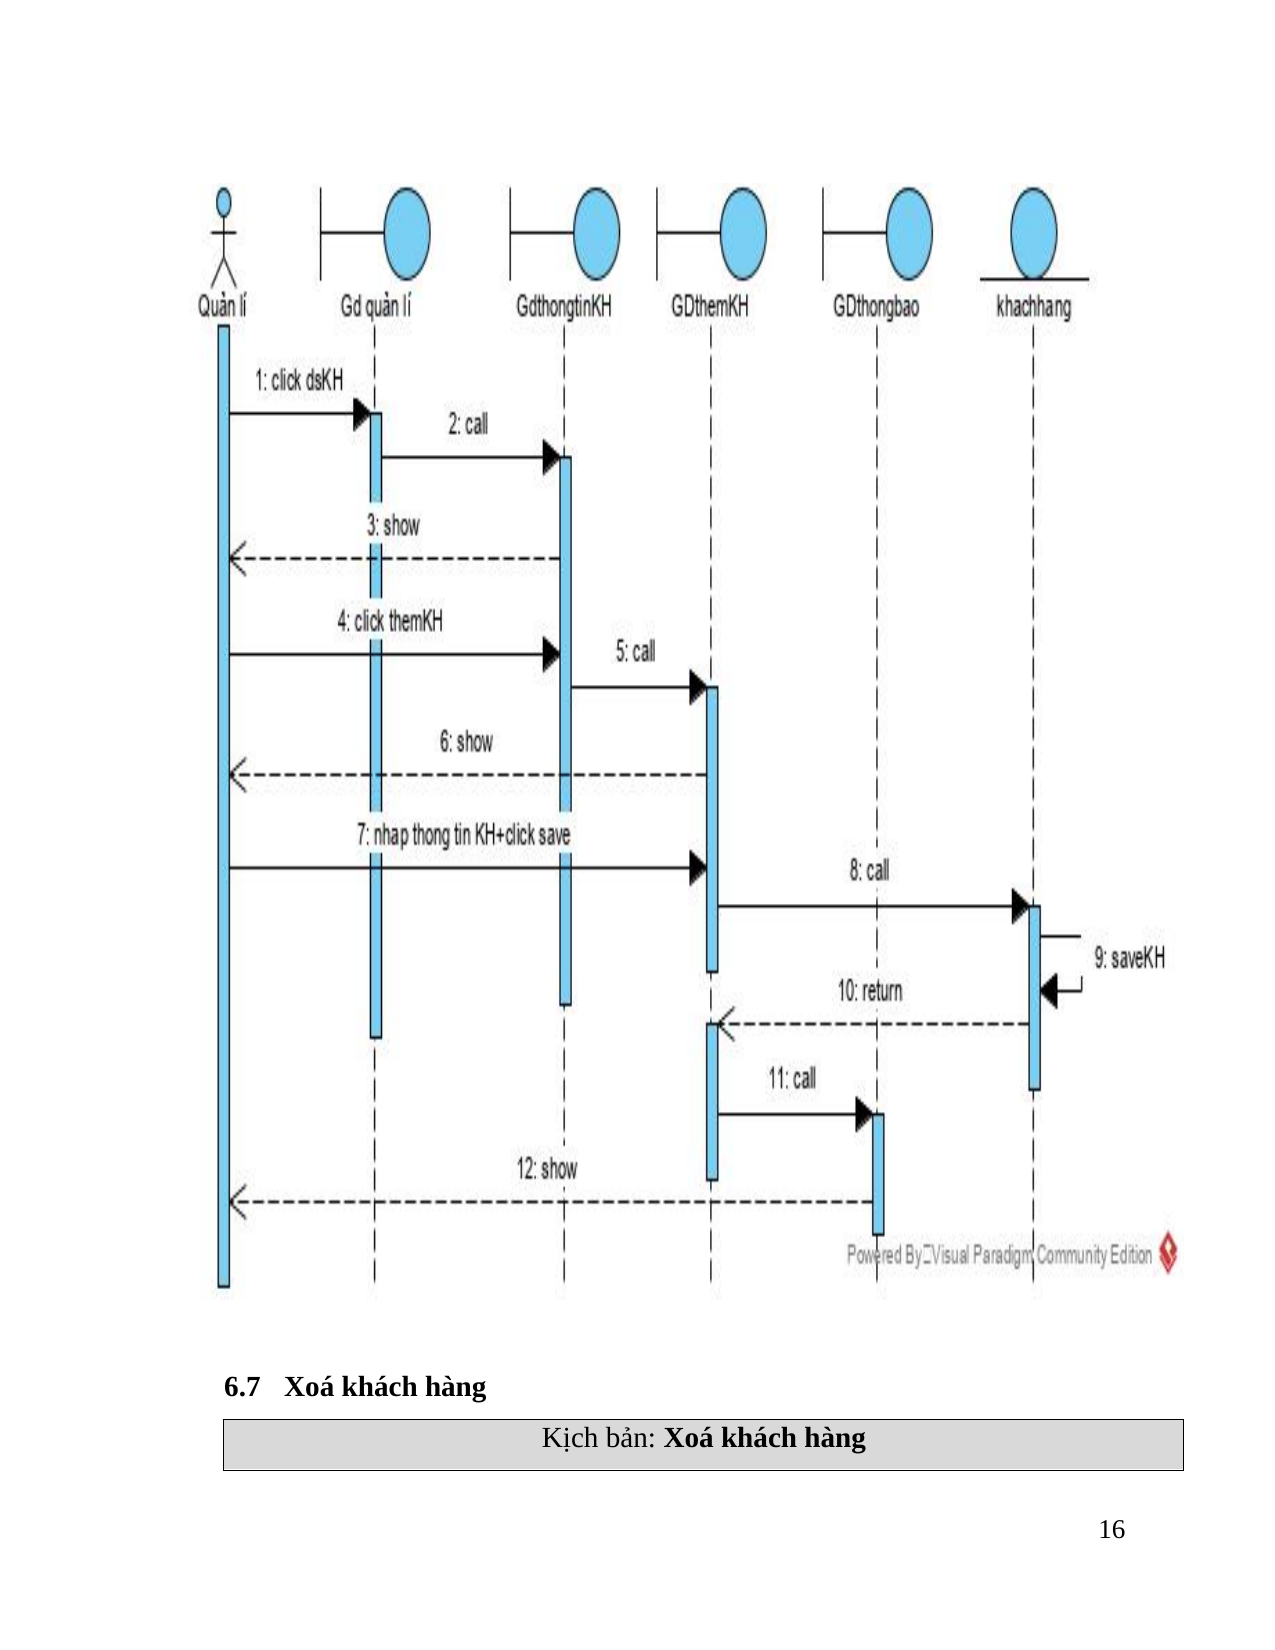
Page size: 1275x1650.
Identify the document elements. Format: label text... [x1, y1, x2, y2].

table_header Kịch bản: Xoá khách hàng [224, 1420, 1183, 1469]
picture [179, 183, 1185, 1300]
subtitle Xoá khách hàng [224, 1369, 1125, 1403]
